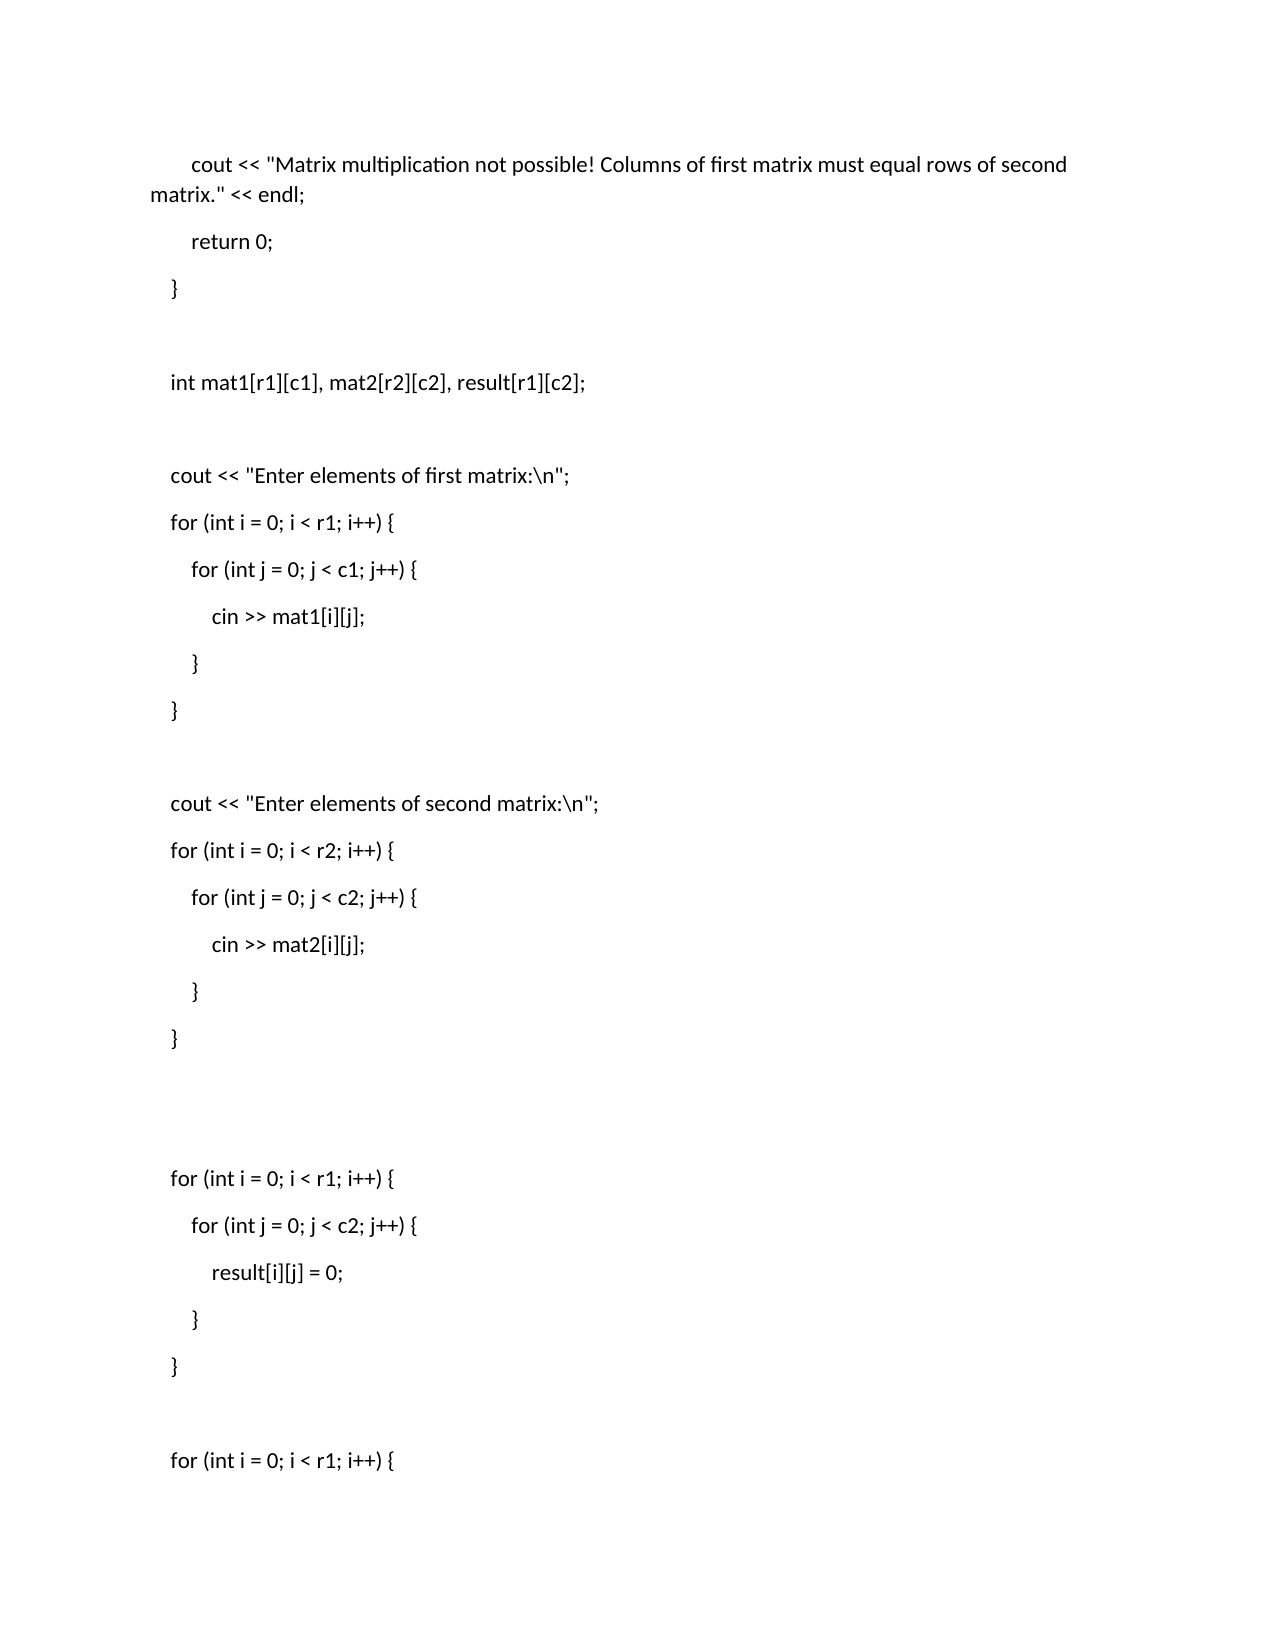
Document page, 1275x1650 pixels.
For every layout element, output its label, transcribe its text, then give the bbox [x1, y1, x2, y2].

text cout << "Enter elements of second matrix:\n"; [150, 789, 1125, 818]
text } [150, 977, 1125, 1005]
text for (int i = 0; i < r1; i++) { [150, 1164, 1125, 1193]
text return 0; [150, 227, 1125, 255]
text for (int i = 0; i < r1; i++) { [150, 1446, 1125, 1474]
text cout << "Enter elements of first matrix:\n"; [150, 461, 1125, 489]
text cin >> mat2[i][j]; [150, 930, 1125, 958]
text } [150, 696, 1125, 724]
text } [150, 1352, 1125, 1380]
text } [150, 649, 1125, 677]
text for (int i = 0; i < r1; i++) { [150, 508, 1125, 536]
text int mat1[r1][c1], mat2[r2][c2], result[r1][c2]; [150, 368, 1125, 396]
text } [150, 1305, 1125, 1333]
text result[i][j] = 0; [150, 1258, 1125, 1286]
text for (int j = 0; j < c2; j++) { [150, 883, 1125, 911]
text cout << "Matrix multiplication not possible! Columns of first matrix must equal rows of second matrix." << endl; [150, 150, 1125, 208]
text } [150, 1024, 1125, 1052]
text for (int i = 0; i < r2; i++) { [150, 836, 1125, 864]
text cin >> mat1[i][j]; [150, 602, 1125, 630]
text } [150, 274, 1125, 302]
text for (int j = 0; j < c1; j++) { [150, 555, 1125, 583]
text for (int j = 0; j < c2; j++) { [150, 1211, 1125, 1239]
